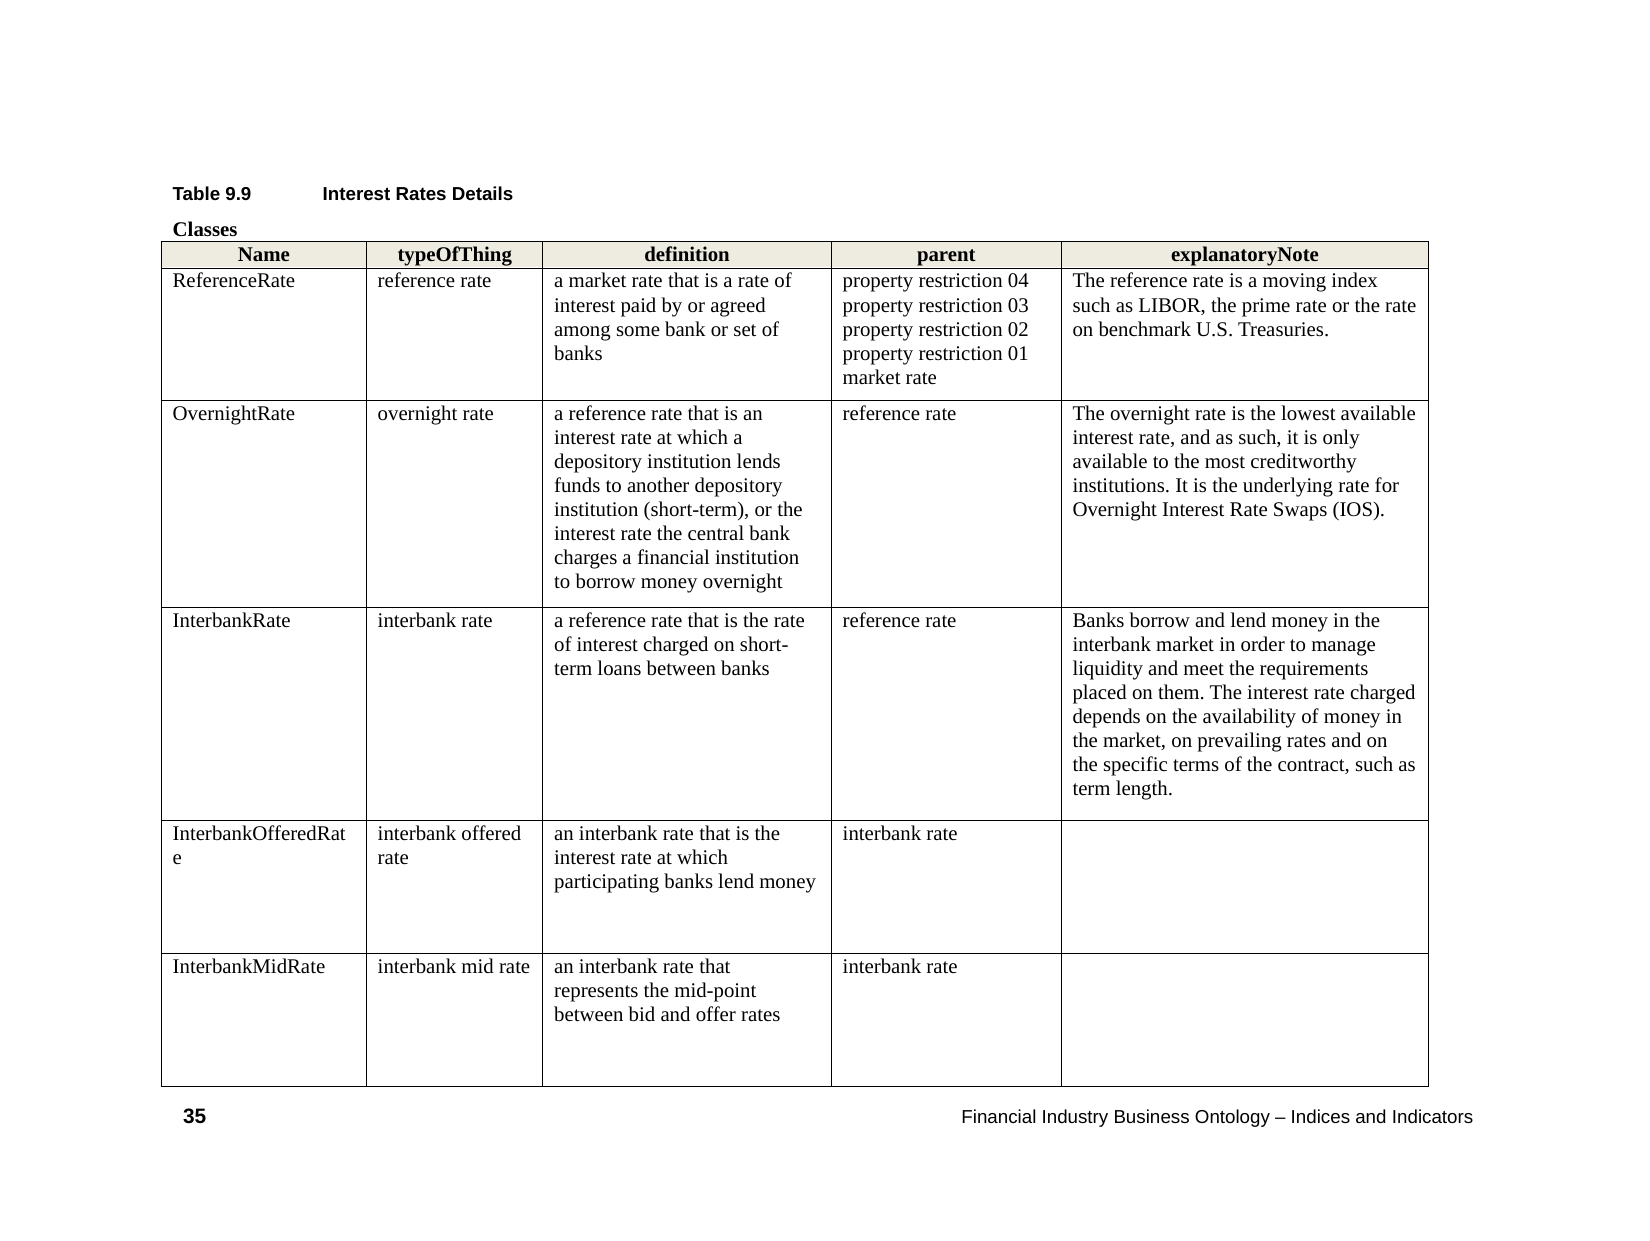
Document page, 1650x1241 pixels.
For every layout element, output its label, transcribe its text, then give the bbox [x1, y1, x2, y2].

table_cell an interbank rate that represents the mid-point between bid and offer rates [543, 954, 831, 1086]
table_cell overnight rate [367, 401, 542, 607]
table_header Name [162, 242, 366, 267]
text Table 9.9 Interest Rates Details [172, 183, 1537, 205]
text Classes [172, 217, 1537, 241]
table_cell Banks borrow and lend money in the interbank market in order to manage liquidity and meet the requirements placed on them. The interest rate charged depends on the availability of money in the market, on prevailing rates and on the specific terms of the contract, such as term length. [1062, 608, 1428, 820]
table_cell The overnight rate is the lowest available interest rate, and as such, it is only available to the most creditworthy institutions. It is the underlying rate for Overnight Interest Rate Swaps (IOS). [1062, 401, 1428, 607]
table_cell property restriction 04 property restriction 03 property restriction 02 property restriction 01 market rate [832, 269, 1061, 399]
table_cell ReferenceRate [162, 269, 366, 399]
table_cell interbank offered rate [367, 821, 542, 953]
table_cell interbank mid rate [367, 954, 542, 1086]
table_cell a reference rate that is an interest rate at which a depository institution lends funds to another depository institution (short-term), or the interest rate the central bank charges a financial institution to borrow money overnight [543, 401, 831, 607]
table_cell reference rate [367, 269, 542, 399]
table_header parent [832, 242, 1061, 267]
table_cell interbank rate [832, 954, 1061, 1086]
table_cell The reference rate is a moving index such as LIBOR, the prime rate or the rate on benchmark U.S. Treasuries. [1062, 269, 1428, 399]
table_cell [1062, 821, 1428, 953]
table_header typeOfThing [367, 242, 542, 267]
table_cell reference rate [832, 608, 1061, 820]
table_cell an interbank rate that is the interest rate at which participating banks lend money [543, 821, 831, 953]
table_cell interbank rate [832, 821, 1061, 953]
table_cell [1062, 954, 1428, 1086]
table_header definition [543, 242, 831, 267]
table_cell InterbankRate [162, 608, 366, 820]
table_cell InterbankMidRate [162, 954, 366, 1086]
table_cell a reference rate that is the rate of interest charged on short-term loans between banks [543, 608, 831, 820]
table_cell OvernightRate [162, 401, 366, 607]
table_cell interbank rate [367, 608, 542, 820]
table_cell a market rate that is a rate of interest paid by or agreed among some bank or set of banks [543, 269, 831, 399]
table_cell reference rate [832, 401, 1061, 607]
table_cell InterbankOfferedRate [162, 821, 366, 953]
table_header explanatoryNote [1062, 242, 1428, 267]
